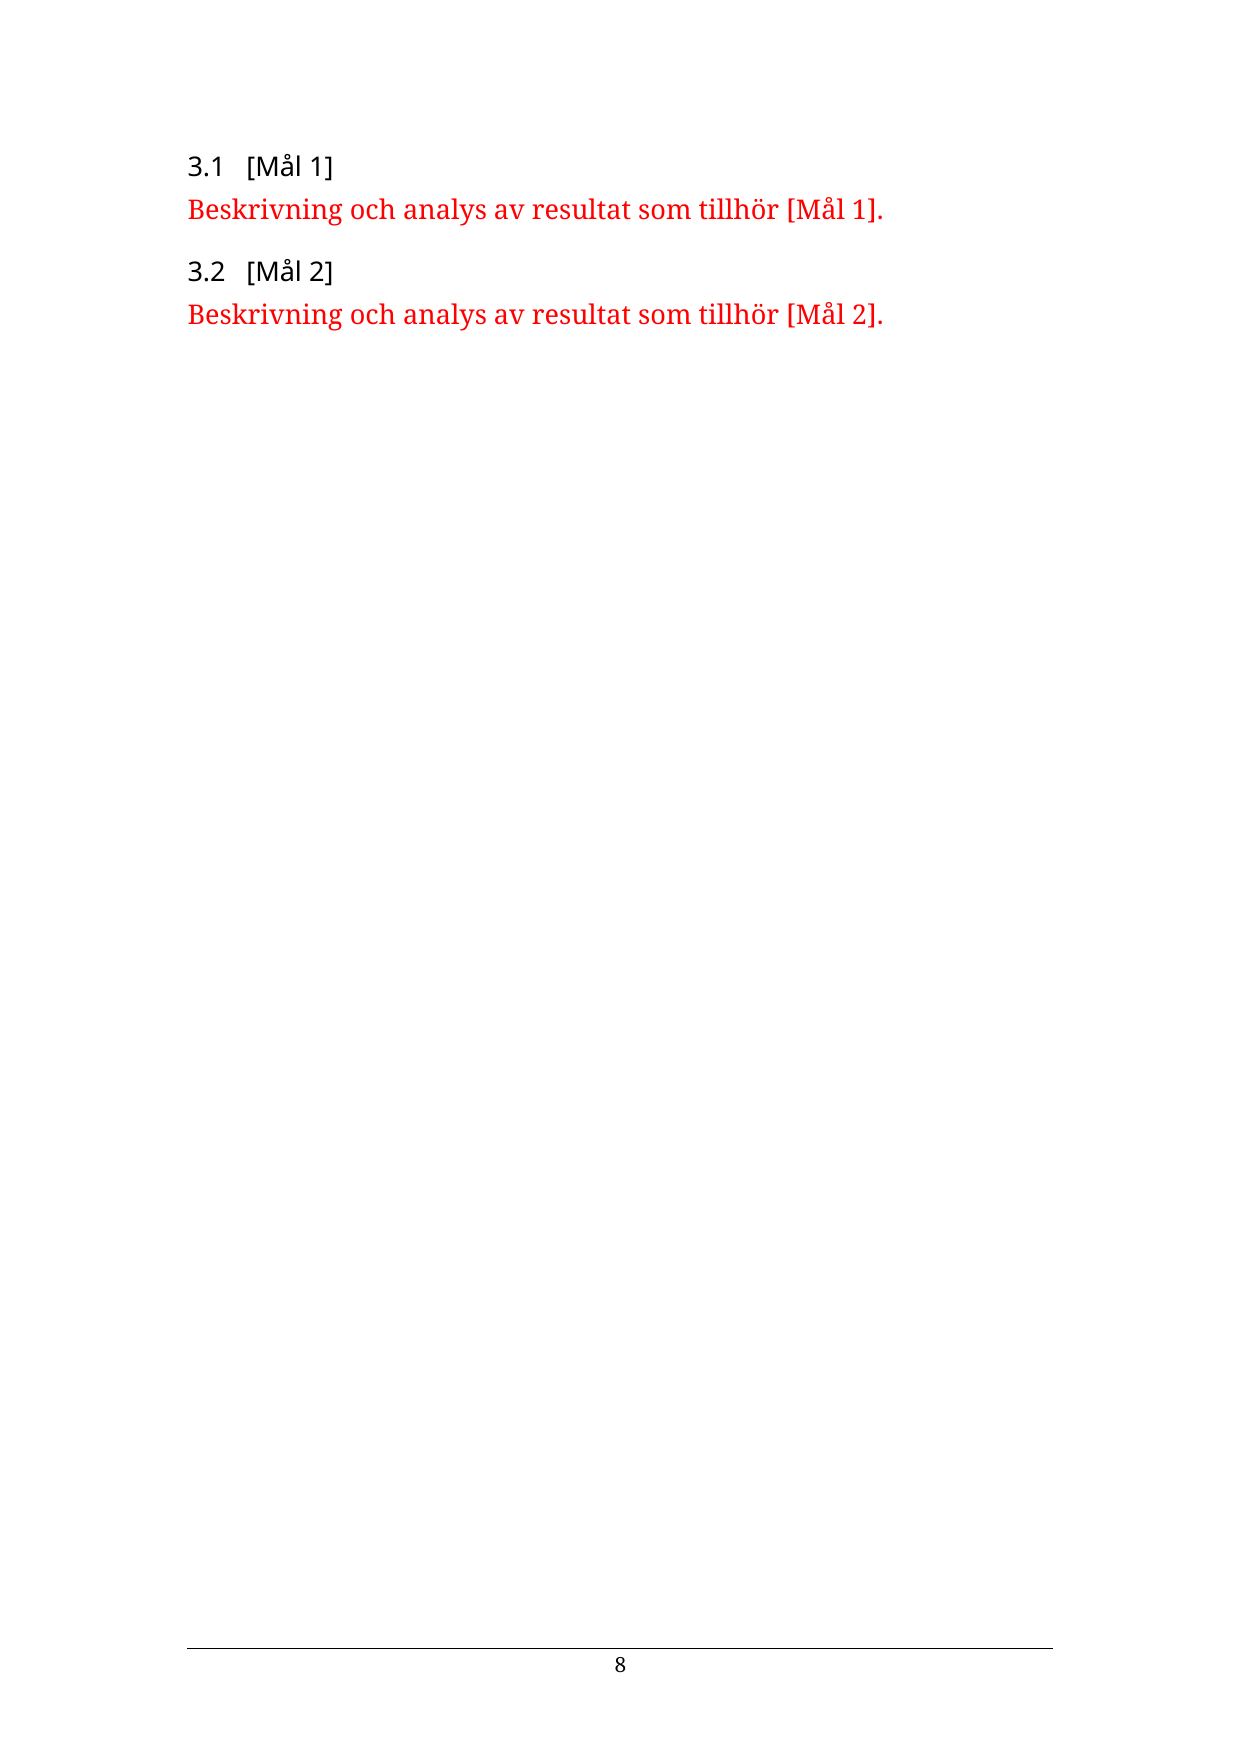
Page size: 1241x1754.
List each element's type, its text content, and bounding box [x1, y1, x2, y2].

subtitle [Mål 2] [187, 253, 1053, 289]
text Beskrivning och analys av resultat som tillhör [Mål 2]. [187, 296, 1053, 333]
text Beskrivning och analys av resultat som tillhör [Mål 1]. [187, 191, 1053, 228]
subtitle [Mål 1] [187, 148, 1053, 184]
